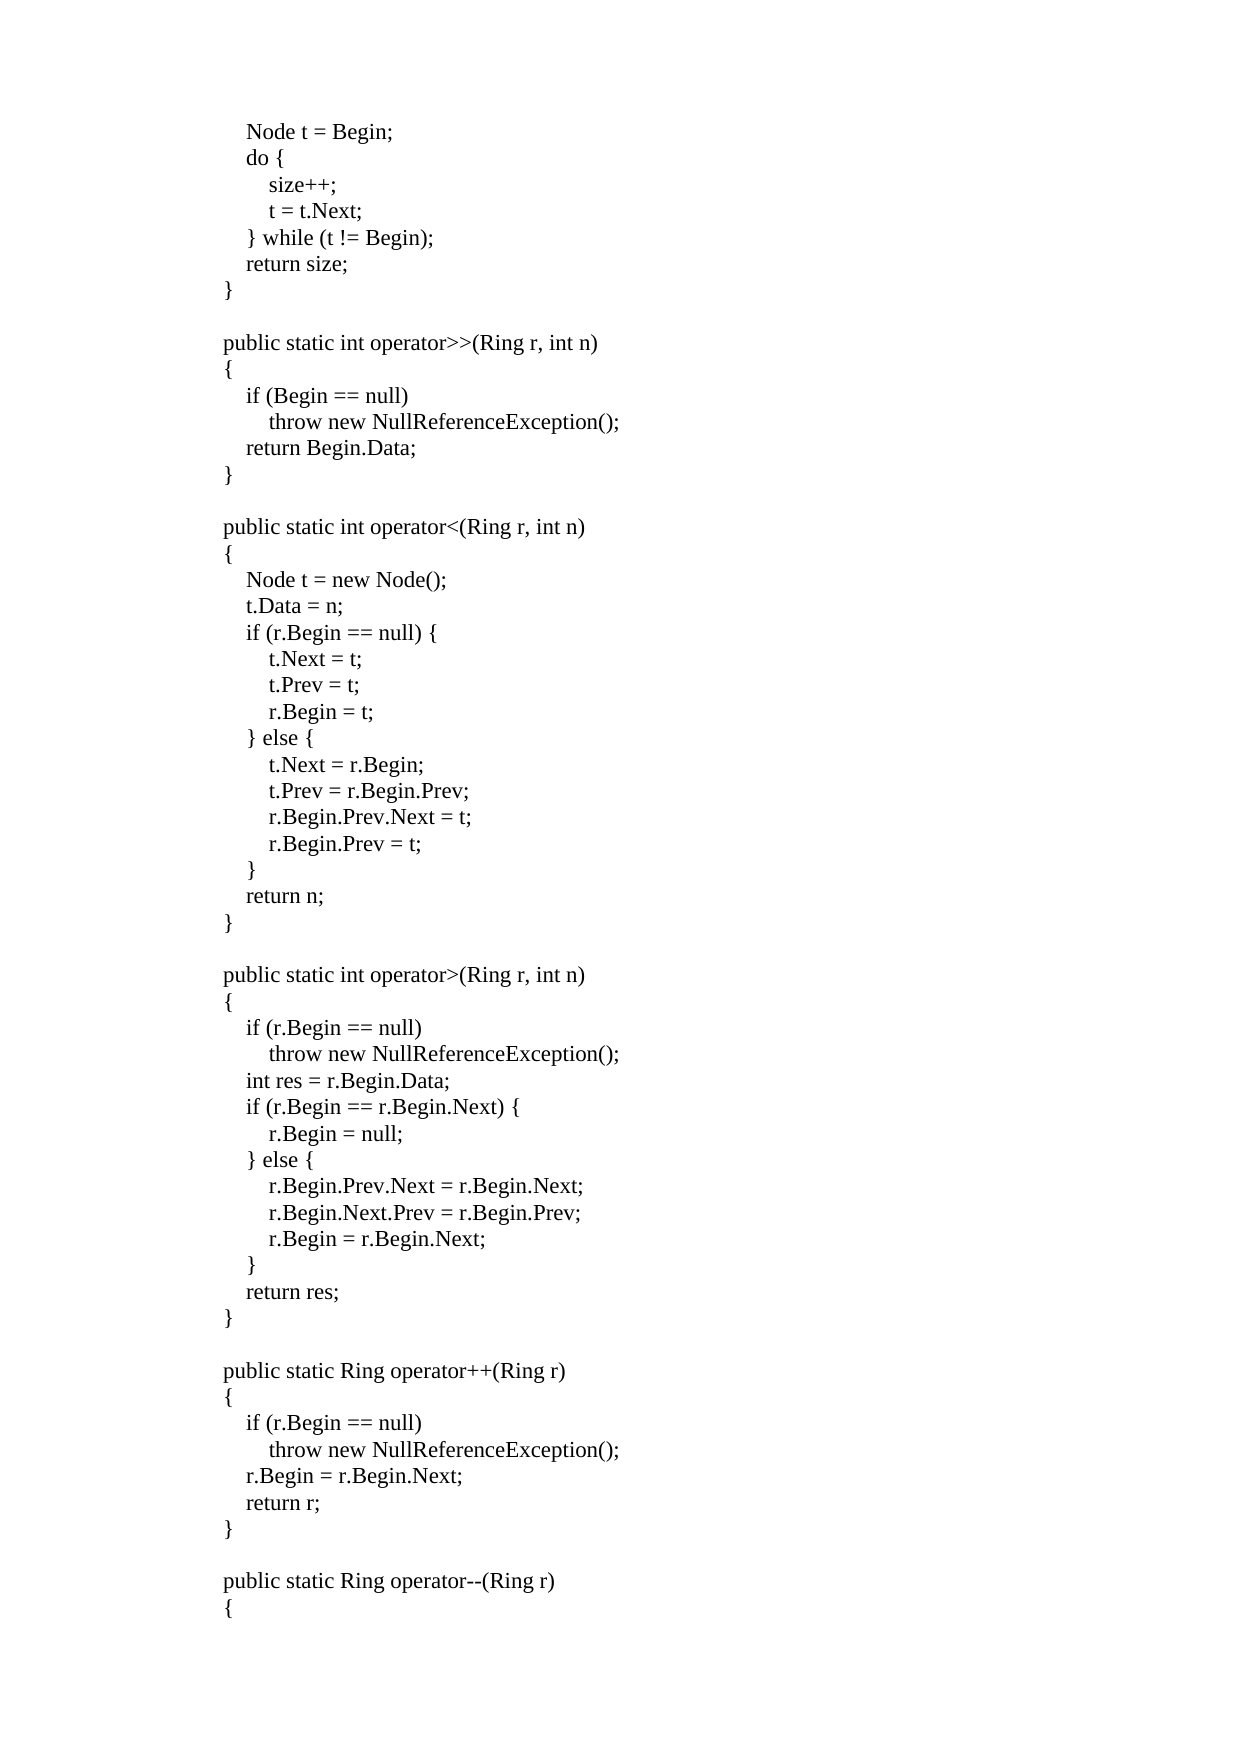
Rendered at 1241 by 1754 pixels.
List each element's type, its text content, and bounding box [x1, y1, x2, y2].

text size++; [177, 171, 1152, 197]
text if (Begin == null) [177, 382, 1152, 408]
text { [177, 540, 1152, 566]
text if (r.Begin == null) [177, 1014, 1152, 1041]
text } [177, 276, 1152, 303]
text t.Next = r.Begin; [177, 751, 1152, 777]
text t.Next = t; [177, 645, 1152, 672]
text public static Ring operator--(Ring r) [177, 1568, 1152, 1594]
text } while (t != Begin); [177, 223, 1152, 250]
text } [177, 1251, 1152, 1278]
text } [177, 461, 1152, 487]
text { [177, 1383, 1152, 1409]
text } [177, 1304, 1152, 1330]
text r.Begin = t; [177, 698, 1152, 724]
text r.Begin.Next.Prev = r.Begin.Prev; [177, 1199, 1152, 1225]
text do { [177, 144, 1152, 171]
text public static int operator<(Ring r, int n) [177, 513, 1152, 540]
text t.Prev = t; [177, 672, 1152, 698]
text } [177, 1515, 1152, 1541]
text return size; [177, 250, 1152, 276]
text r.Begin = r.Begin.Next; [177, 1462, 1152, 1488]
text { [177, 355, 1152, 382]
text r.Begin.Prev = t; [177, 830, 1152, 856]
text throw new NullReferenceException(); [177, 1436, 1152, 1462]
text return Begin.Data; [177, 434, 1152, 461]
text t.Data = n; [177, 592, 1152, 619]
text Node t = Begin; [177, 118, 1152, 144]
text r.Begin.Prev.Next = r.Begin.Next; [177, 1172, 1152, 1199]
text return res; [177, 1278, 1152, 1304]
text { [177, 988, 1152, 1014]
text if (r.Begin == null) { [177, 619, 1152, 645]
text public static int operator>(Ring r, int n) [177, 961, 1152, 988]
text r.Begin.Prev.Next = t; [177, 803, 1152, 830]
text } else { [177, 724, 1152, 751]
text { [177, 1594, 1152, 1620]
text if (r.Begin == null) [177, 1409, 1152, 1436]
text } [177, 909, 1152, 935]
text } else { [177, 1146, 1152, 1172]
text r.Begin = null; [177, 1119, 1152, 1146]
text return n; [177, 882, 1152, 909]
text Node t = new Node(); [177, 566, 1152, 592]
text public static Ring operator++(Ring r) [177, 1357, 1152, 1383]
text throw new NullReferenceException(); [177, 1041, 1152, 1067]
text r.Begin = r.Begin.Next; [177, 1225, 1152, 1251]
text if (r.Begin == r.Begin.Next) { [177, 1093, 1152, 1119]
text public static int operator>>(Ring r, int n) [177, 329, 1152, 355]
text return r; [177, 1488, 1152, 1515]
text t = t.Next; [177, 197, 1152, 223]
text throw new NullReferenceException(); [177, 408, 1152, 434]
text } [177, 856, 1152, 882]
text t.Prev = r.Begin.Prev; [177, 777, 1152, 803]
text int res = r.Begin.Data; [177, 1067, 1152, 1093]
